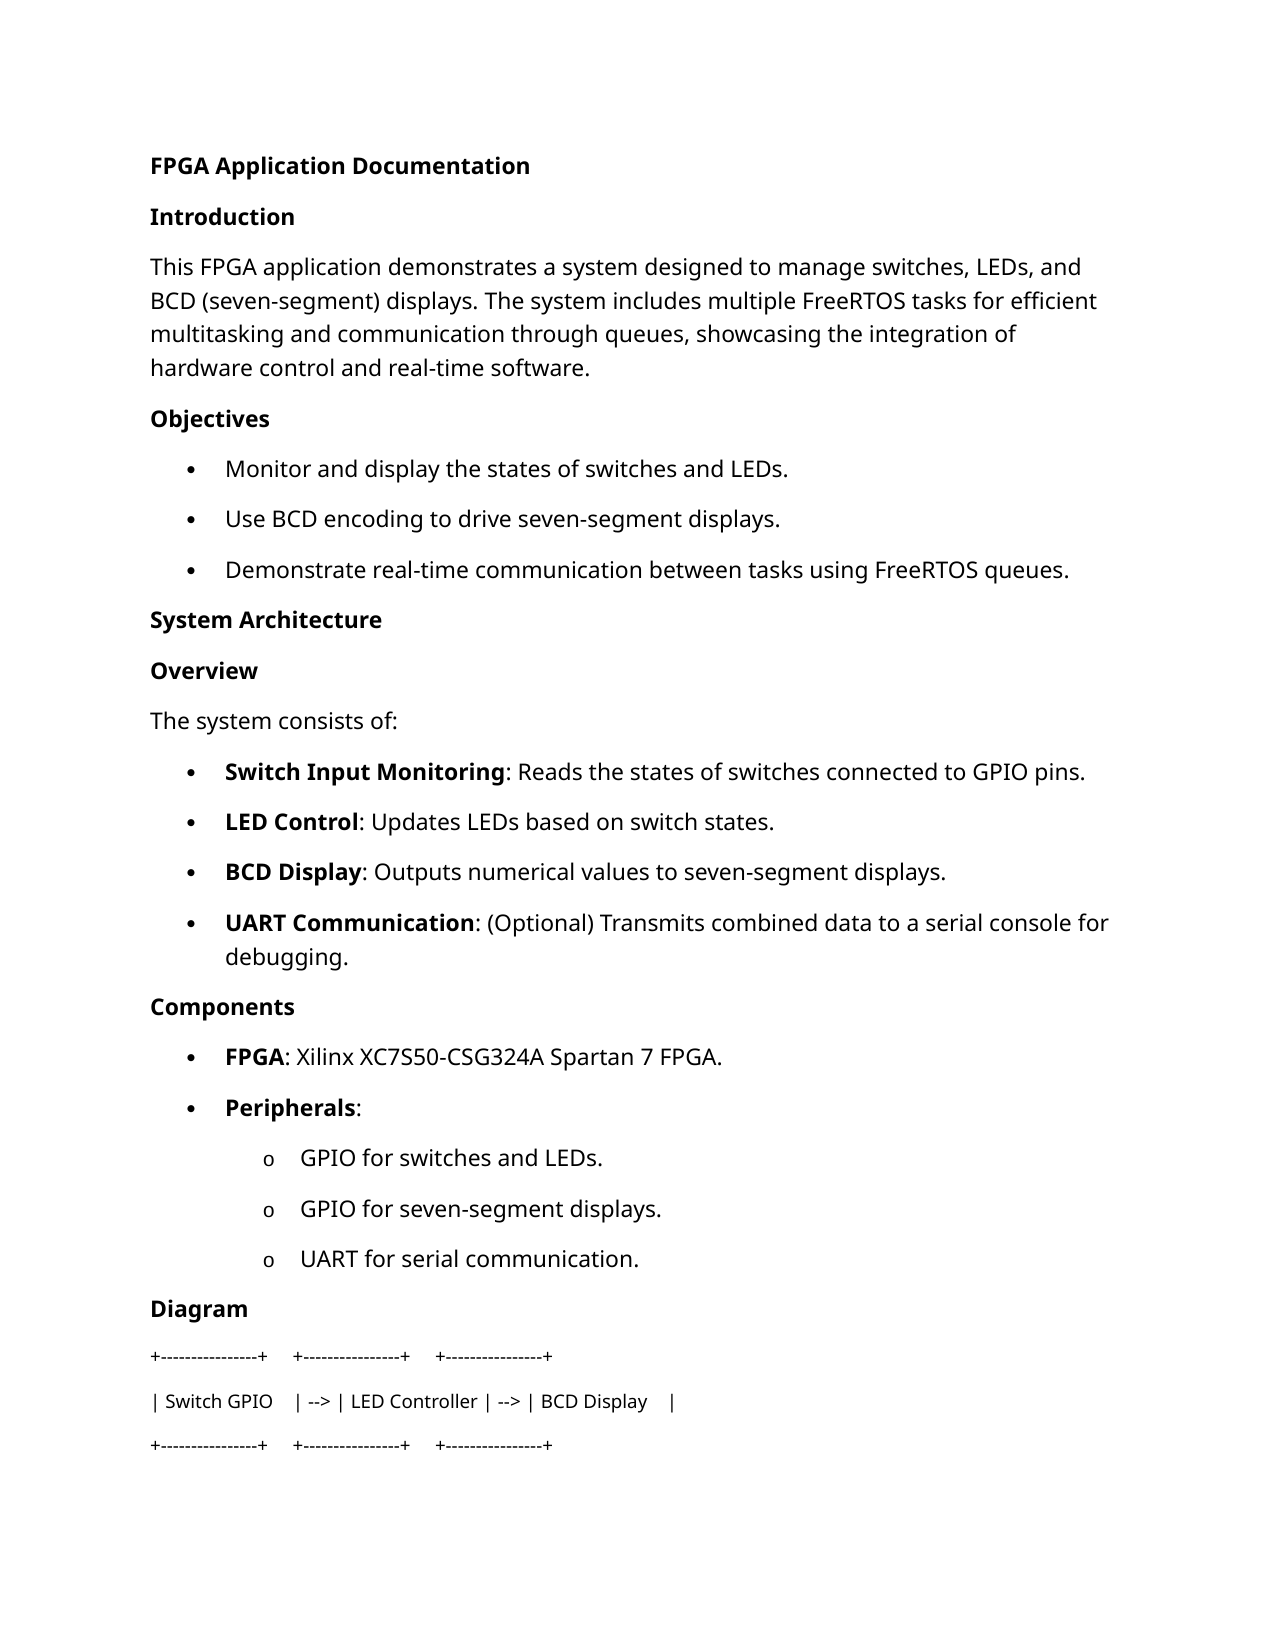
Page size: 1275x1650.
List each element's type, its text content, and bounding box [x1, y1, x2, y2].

list GPIO for seven-segment displays. [262, 1192, 1125, 1224]
text This FPGA application demonstrates a system designed to manage switches, LEDs, and BCD (seven-segment) displays. The system includes multiple FreeRTOS tasks for efficient multitasking and communication through queues, showcasing the integration of hardware control and real-time software. [150, 251, 1125, 383]
list GPIO for switches and LEDs. [262, 1142, 1125, 1173]
list BCD Display: Outputs numerical values to seven-segment displays. [187, 856, 1125, 887]
text Diagram [150, 1293, 1125, 1324]
text FPGA Application Documentation [150, 150, 1125, 181]
list Monitor and display the states of switches and LEDs. [187, 453, 1125, 484]
text +----------------+ +----------------+ +----------------+ [150, 1432, 1125, 1458]
list Demonstrate real-time communication between tasks using FreeRTOS queues. [187, 554, 1125, 585]
text +----------------+ +----------------+ +----------------+ [150, 1344, 1125, 1369]
text Introduction [150, 200, 1125, 232]
list Use BCD encoding to drive seven-segment displays. [187, 503, 1125, 534]
text Components [150, 991, 1125, 1022]
list FPGA: Xilinx XC7S50-CSG324A Spartan 7 FPGA. [187, 1041, 1125, 1072]
list UART for serial communication. [262, 1243, 1125, 1274]
list Switch Input Monitoring: Reads the states of switches connected to GPIO pins. [187, 755, 1125, 787]
text Overview [150, 654, 1125, 686]
list Peripherals: [187, 1092, 1125, 1123]
text | Switch GPIO | --> | LED Controller | --> | BCD Display | [150, 1388, 1125, 1413]
list UART Communication: (Optional) Transmits combined data to a serial console for debugging. [187, 907, 1125, 972]
text Objectives [150, 402, 1125, 434]
text The system consists of: [150, 705, 1125, 736]
text System Architecture [150, 604, 1125, 635]
list LED Control: Updates LEDs based on switch states. [187, 806, 1125, 837]
